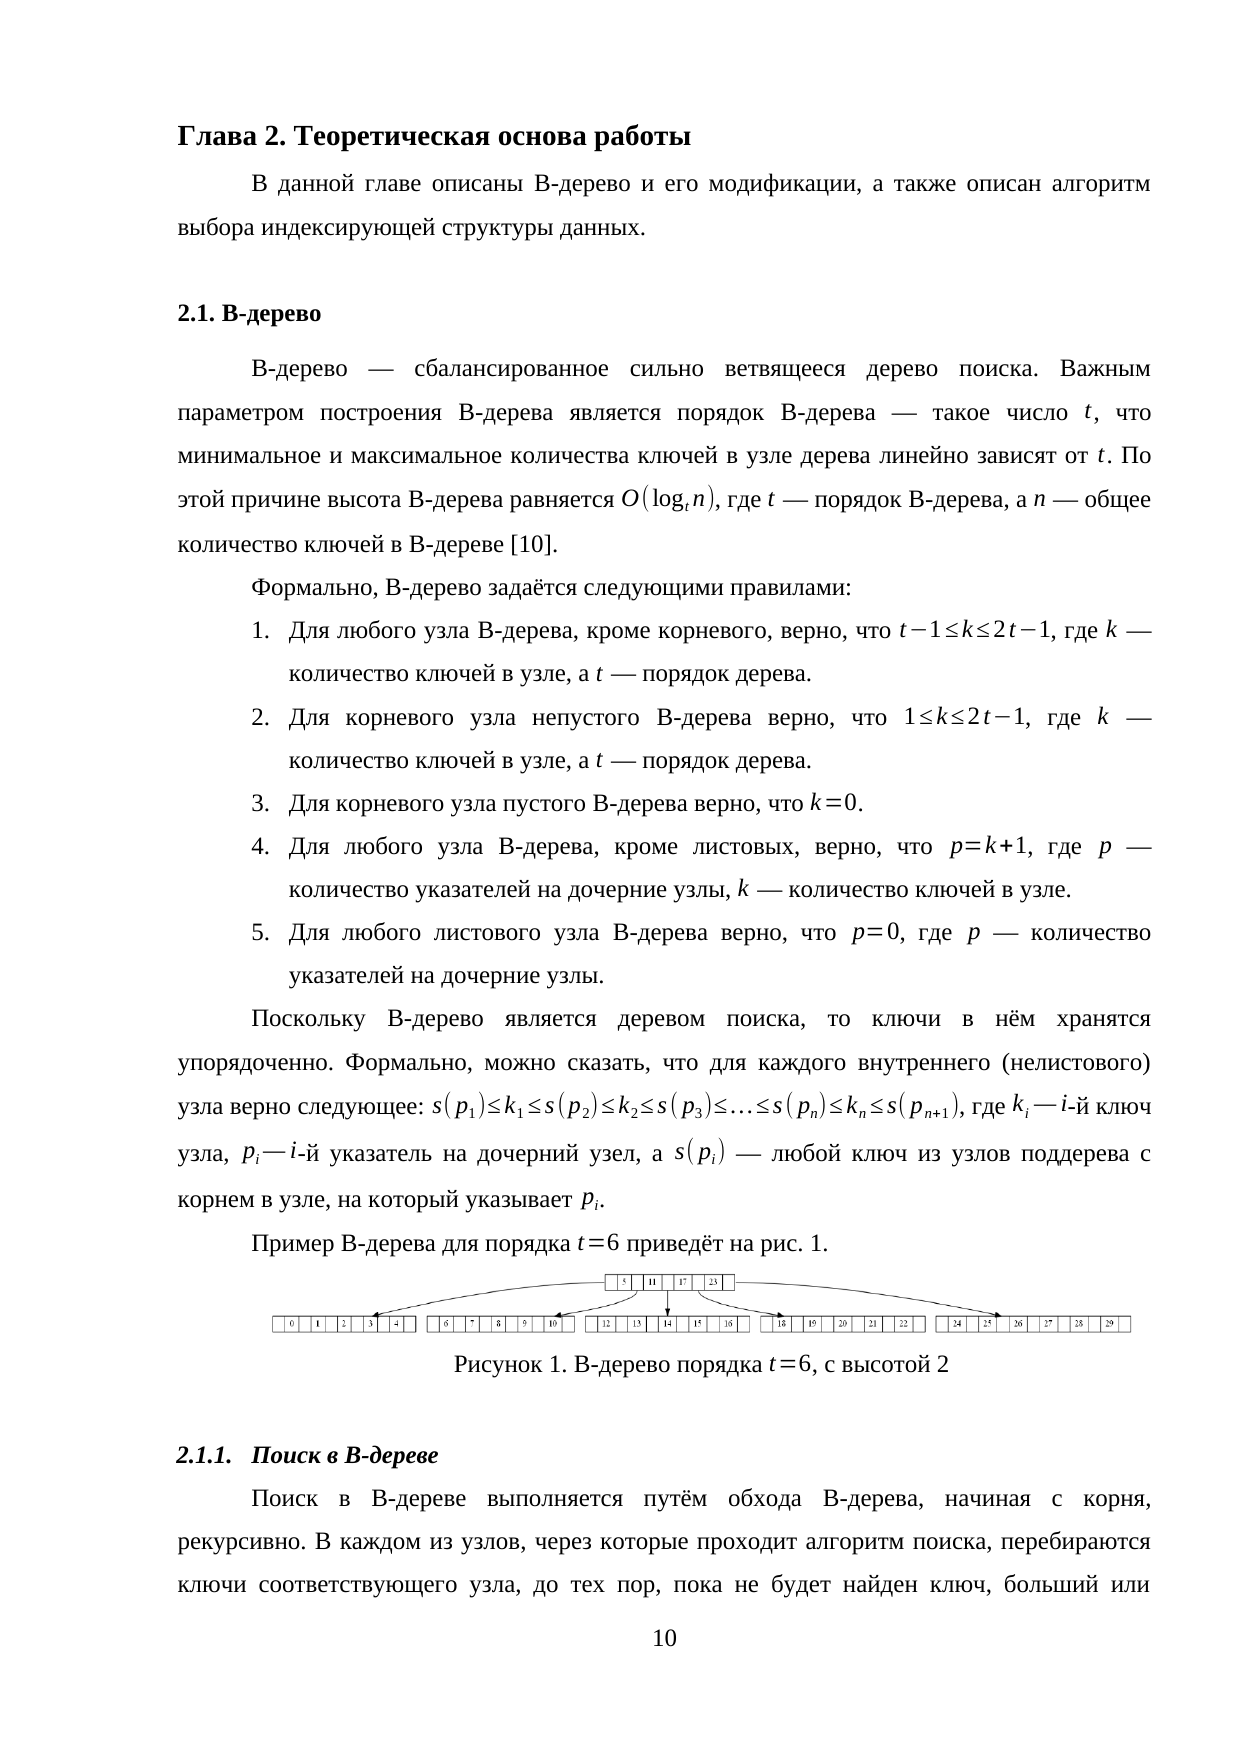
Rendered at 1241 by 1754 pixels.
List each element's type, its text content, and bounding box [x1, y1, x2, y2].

text В данной главе описаны B-дерево и его модификации, а также описан алгоритм выбора индексирующей структуры данных. [177, 168, 1152, 240]
subtitle Глава 2. Теоретическая основа работы [177, 118, 1152, 152]
list Для корневого узла пустого B-дерева верно, что . [251, 788, 1152, 817]
list Для любого узла B-дерева, кроме корневого, верно, что , где — количество ключей в узле, а — порядок дерева. [251, 615, 1152, 687]
text Рисунок 1. B-дерево порядка , с высотой 2 [177, 1349, 1152, 1378]
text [177, 1483, 1152, 1598]
text Пример B-дерева для порядка приведёт на рис. 1. [177, 1228, 1152, 1257]
text B-дерево — сбалансированное сильно ветвящееся дерево поиска. Важным параметром построения B-дерева является порядок B-дерева — такое число , что минимальное и максимальное количества ключей в узле дерева линейно зависят от . По этой причине высота B-дерева равняется , где — порядок B-дерева, а — общее количество ключей в B-дереве [10]. [177, 353, 1152, 558]
subtitle Поиск в B-дереве [176, 1440, 1152, 1468]
list Для любого листового узла B-дерева верно, что , где — количество указателей на дочерние узлы. [251, 917, 1152, 989]
text Формально, B-дерево задаётся следующими правилами: [177, 572, 1152, 601]
list Для корневого узла непустого B-дерева верно, что , где — количество ключей в узле, а — порядок дерева. [251, 702, 1152, 773]
list Для любого узла B-дерева, кроме листовых, верно, что , где — количество указателей на дочерние узлы, — количество ключей в узле. [251, 831, 1152, 903]
subtitle B-дерево [177, 298, 1152, 327]
picture [270, 1271, 1133, 1335]
text Поскольку B-дерево является деревом поиска, то ключи в нём хранятся упорядоченно. Формально, можно сказать, что для каждого внутреннего (нелистового) узла верно следующее: , где -й ключ узла, -й указатель на дочерний узел, а — любой ключ из узлов поддерева с корнем в узле, на который указывает . [177, 1003, 1152, 1214]
